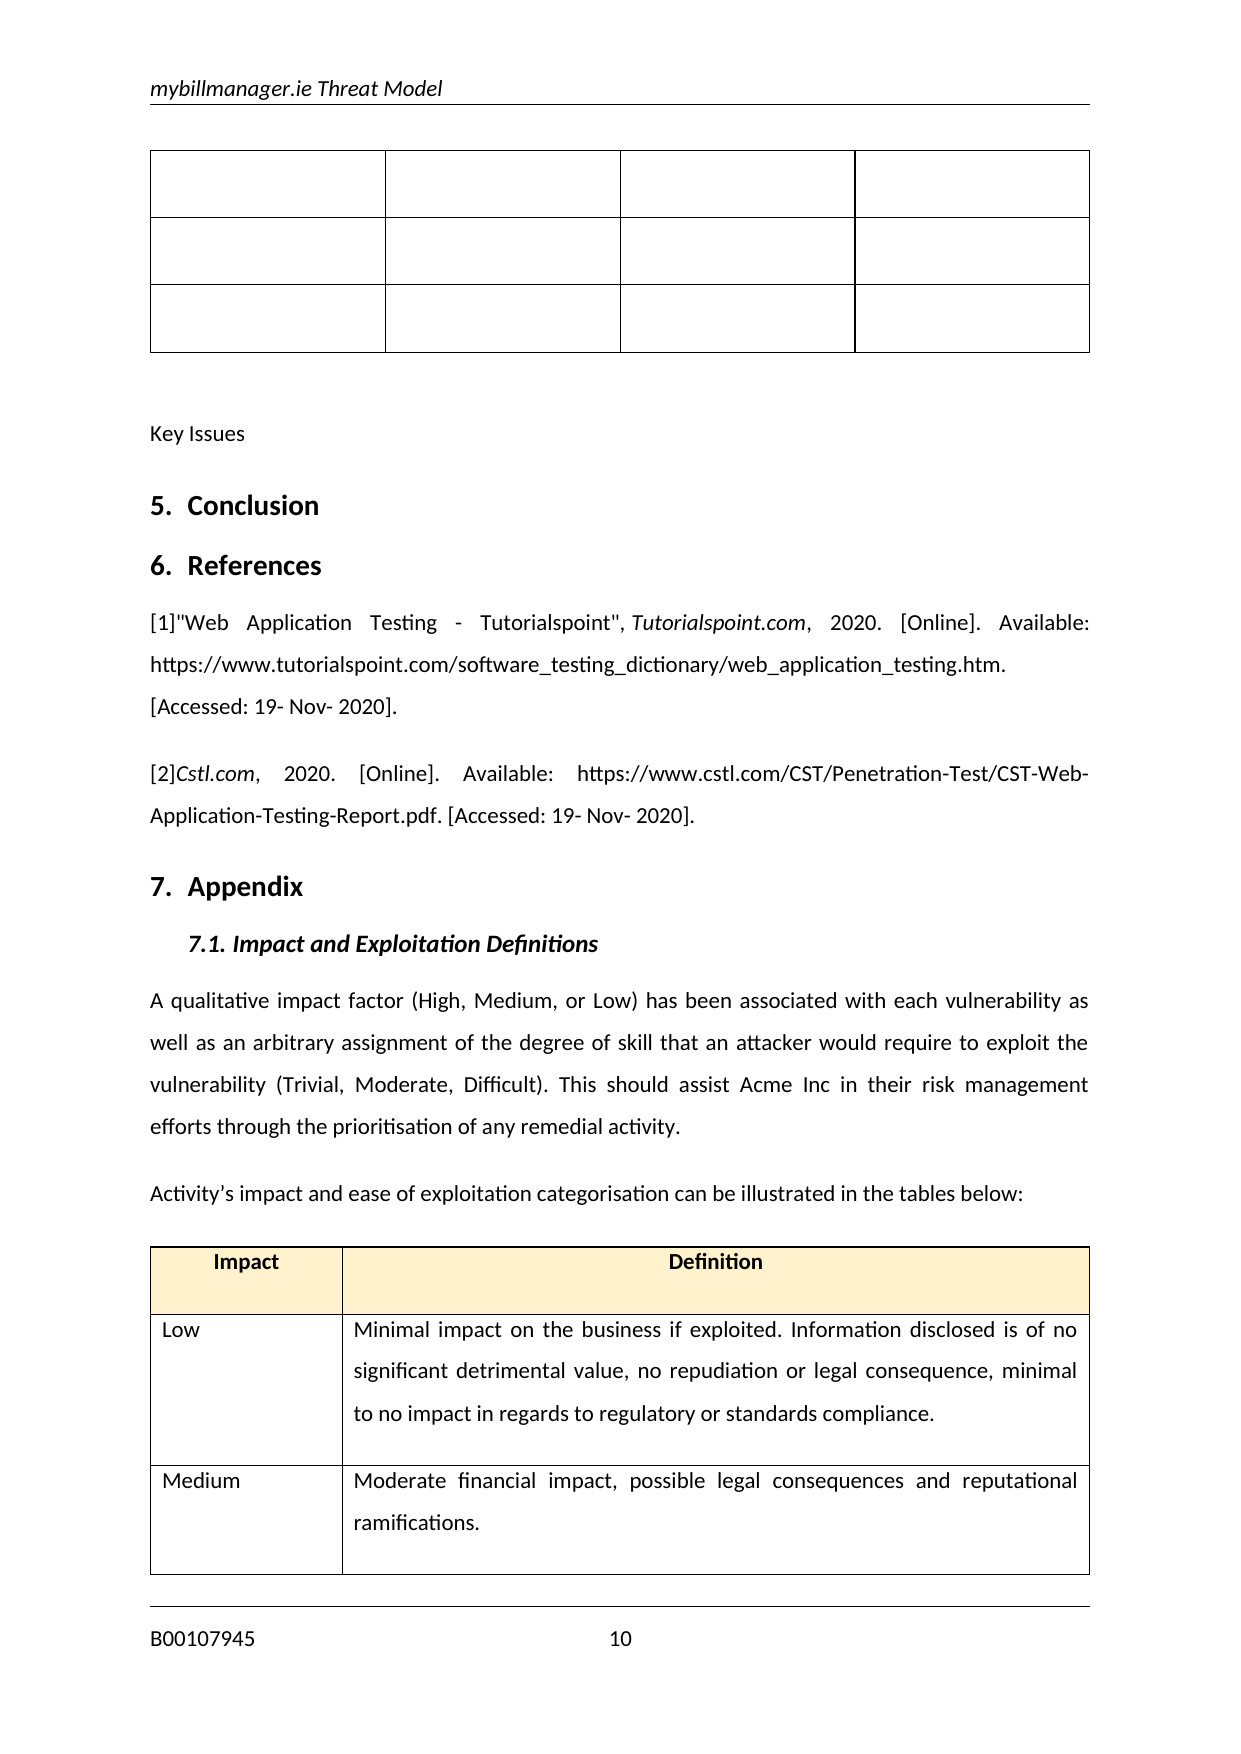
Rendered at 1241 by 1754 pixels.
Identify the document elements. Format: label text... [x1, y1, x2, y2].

table_cell [856, 285, 1089, 352]
table_cell [856, 218, 1089, 284]
subtitle References [150, 547, 1090, 583]
table_cell Medium [151, 1466, 342, 1574]
table_cell Minimal impact on the business if exploited. Information disclosed is of no significant detrimental value, no repudiation or legal consequence, minimal to no impact in regards to regulatory or standards compliance. [343, 1315, 1089, 1465]
table_cell [151, 218, 385, 284]
text Key Issues [150, 419, 1090, 448]
table_header Impact [151, 1248, 342, 1314]
table_cell [386, 285, 620, 352]
table_cell [621, 151, 854, 217]
table_cell [621, 285, 854, 352]
table_cell [856, 151, 1089, 217]
table_cell [151, 285, 385, 352]
text Activity’s impact and ease of exploitation categorisation can be illustrated in the tables below: [150, 1179, 1090, 1207]
table_cell [151, 151, 385, 217]
table_cell [386, 151, 620, 217]
table_cell Low [151, 1315, 342, 1465]
table_cell [386, 218, 620, 284]
subtitle Conclusion [150, 487, 1090, 522]
subtitle Appendix [150, 868, 1090, 903]
text [2]Cstl.com, 2020. [Online]. Available: https://www.cstl.com/CST/Penetration-Test/CST-Web-Application-Testing-Report.pdf. [Accessed: 19- Nov- 2020]. [150, 787, 1090, 829]
subtitle Impact and Exploitation Definitions [187, 928, 1090, 959]
table_header Definition [343, 1248, 1089, 1314]
table_cell [621, 218, 854, 284]
table_cell Moderate financial impact, possible legal consequences and reputational ramifications. [343, 1466, 1089, 1574]
text [1]"Web Application Testing - Tutorialspoint", Tutorialspoint.com, 2020. [Online]. Available: https://www.tutorialspoint.com/software_testing_dictionary/web_application_testing.htm. [Accessed: 19- Nov- 2020]. [150, 636, 1090, 720]
text A qualitative impact factor (High, Medium, or Low) has been associated with each vulnerability as well as an arbitrary assignment of the degree of skill that an attacker would require to exploit the vulnerability (Trivial, Moderate, Difficult). This should assist Acme Inc in their risk management efforts through the prioritisation of any remedial activity. [150, 987, 1090, 1141]
